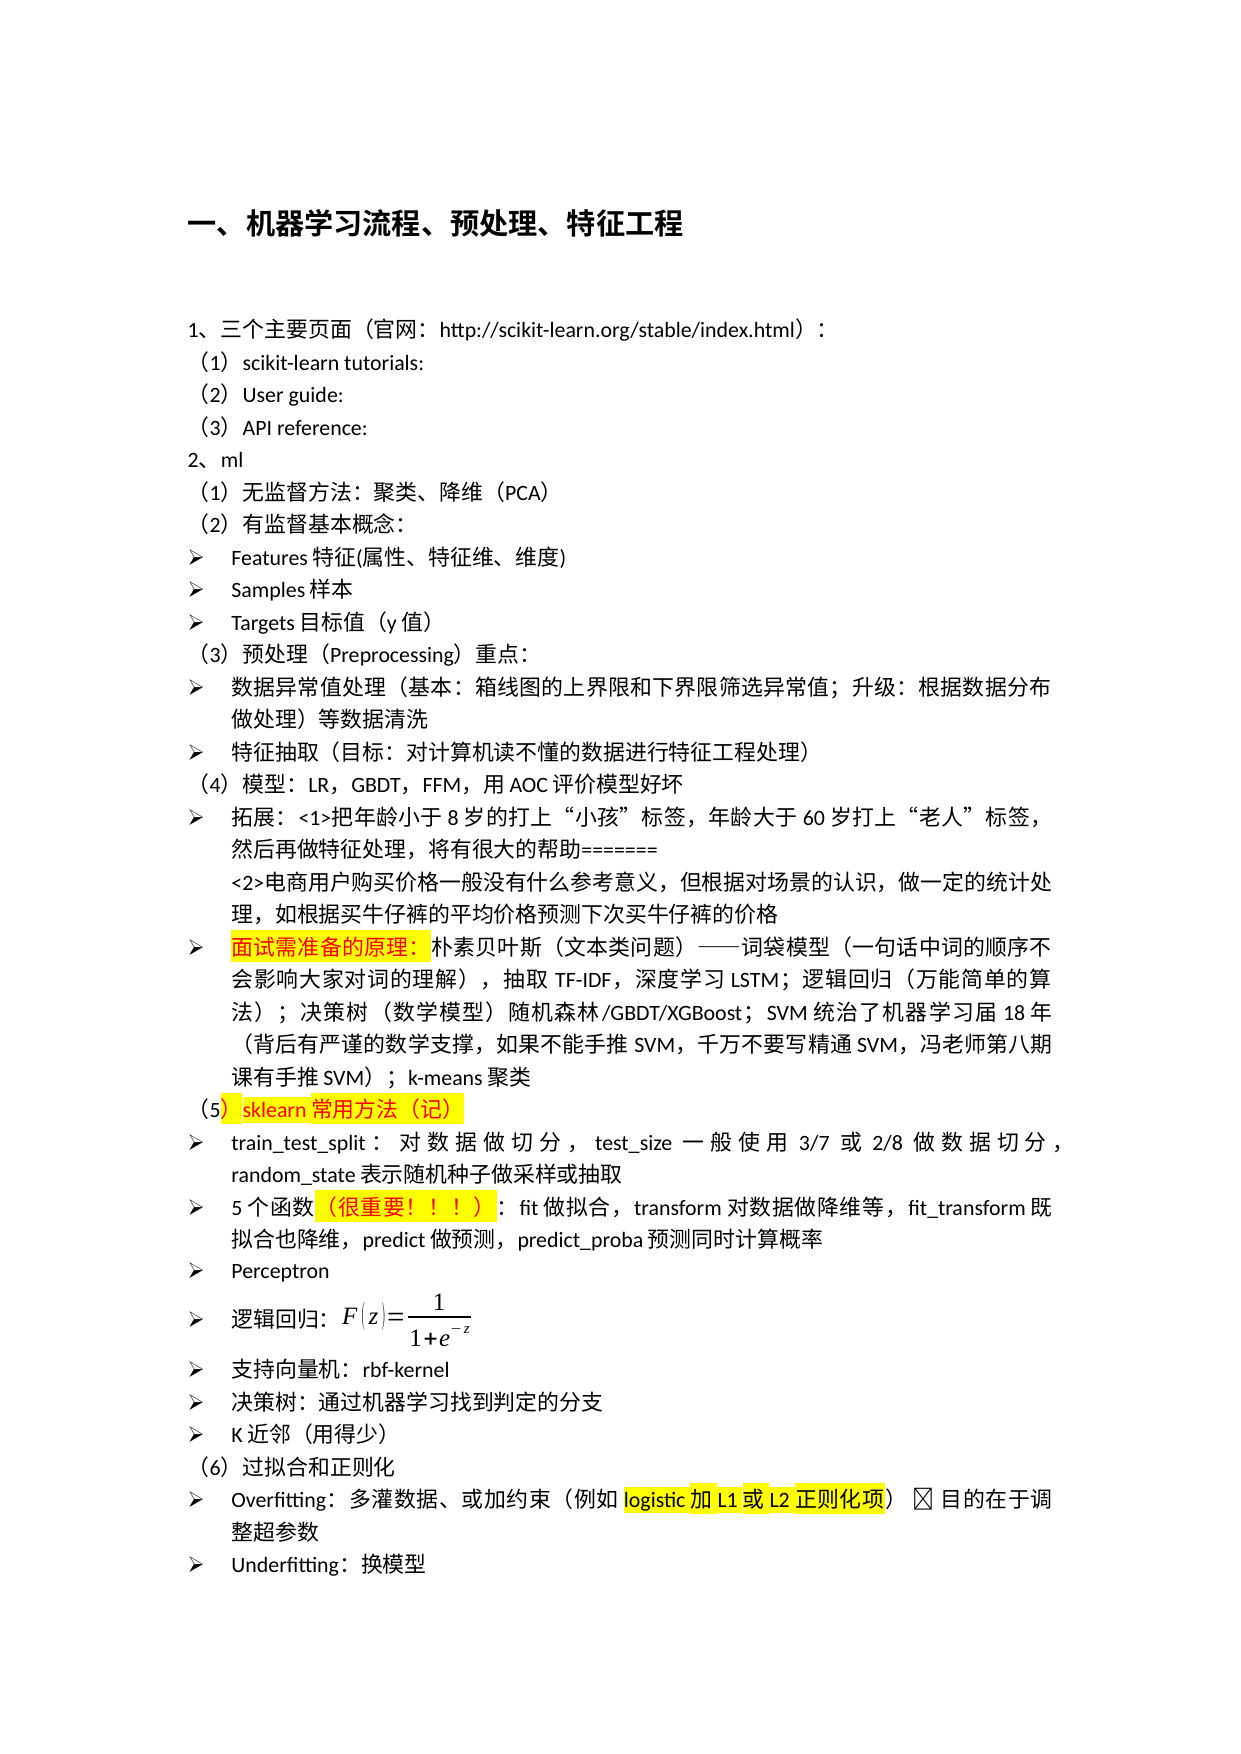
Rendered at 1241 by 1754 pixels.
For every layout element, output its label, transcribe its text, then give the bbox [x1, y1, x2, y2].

list 支持向量机：rbf-kernel [187, 1352, 1053, 1384]
text （1）无监督方法：聚类、降维（PCA） [187, 474, 1053, 507]
text （2）有监督基本概念： [187, 507, 1053, 539]
subtitle 一、机器学习流程、预处理、特征工程 [187, 189, 1053, 254]
list 特征抽取（目标：对计算机读不懂的数据进行特征工程处理） [187, 734, 1053, 767]
text （4）模型：LR，GBDT，FFM，用AOC评价模型好坏 [187, 767, 1053, 799]
list Targets目标值（y值） [187, 604, 1053, 637]
text 2、ml [187, 442, 1053, 474]
text （6）过拟合和正则化 [187, 1449, 1053, 1482]
list Underfitting：换模型 [187, 1547, 1053, 1579]
list <2>电商用户购买价格一般没有什么参考意义，但根据对场景的认识，做一定的统计处理，如根据买牛仔裤的平均价格预测下次买牛仔裤的价格 [231, 864, 1053, 929]
list 拓展：<1>把年龄小于8岁的打上“小孩”标签，年龄大于60岁打上“老人”标签，然后再做特征处理，将有很大的帮助======= [187, 799, 1053, 864]
list K近邻（用得少） [187, 1417, 1053, 1449]
text （1）scikit-learn tutorials: [187, 344, 1053, 377]
list 数据异常值处理（基本：箱线图的上界限和下界限筛选异常值；升级：根据数据分布做处理）等数据清洗 [187, 669, 1053, 734]
text 1、三个主要页面（官网：http://scikit-learn.org/stable/index.html）： [187, 312, 1053, 344]
list 面试需准备的原理：朴素贝叶斯（文本类问题）——词袋模型（一句话中词的顺序不会影响大家对词的理解），抽取TF-IDF，深度学习LSTM；逻辑回归（万能简单的算法）；决策树（数学模型）随机森林/GBDT/XGBoost；SVM统治了机器学习届18年（背后有严谨的数学支撑，如果不能手推SVM，千万不要写精通SVM，冯老师第八期课有手推SVM）；k-means聚类 [187, 929, 1053, 1092]
list train_test_split：对数据做切分，test_size一般使用3/7或2/8做数据切分，random_state表示随机种子做采样或抽取 [187, 1124, 1053, 1189]
list Overfitting：多灌数据、或加约束（例如logistic加L1或L2正则化项） 目的在于调整超参数 [187, 1482, 1053, 1547]
list Perceptron [187, 1254, 1053, 1287]
list Samples样本 [187, 572, 1053, 604]
list 5个函数（很重要！！！）：fit做拟合，transform对数据做降维等，fit_transform既拟合也降维，predict做预测，predict_proba预测同时计算概率 [187, 1189, 1053, 1254]
list 逻辑回归： [187, 1287, 1053, 1352]
text （3）API reference: [187, 409, 1053, 442]
list 决策树：通过机器学习找到判定的分支 [187, 1384, 1053, 1417]
text （3）预处理（Preprocessing）重点： [187, 637, 1053, 669]
text （2）User guide: [187, 377, 1053, 409]
text （5）sklearn常用方法（记） [187, 1092, 1053, 1124]
list Features特征(属性、特征维、维度) [187, 539, 1053, 572]
